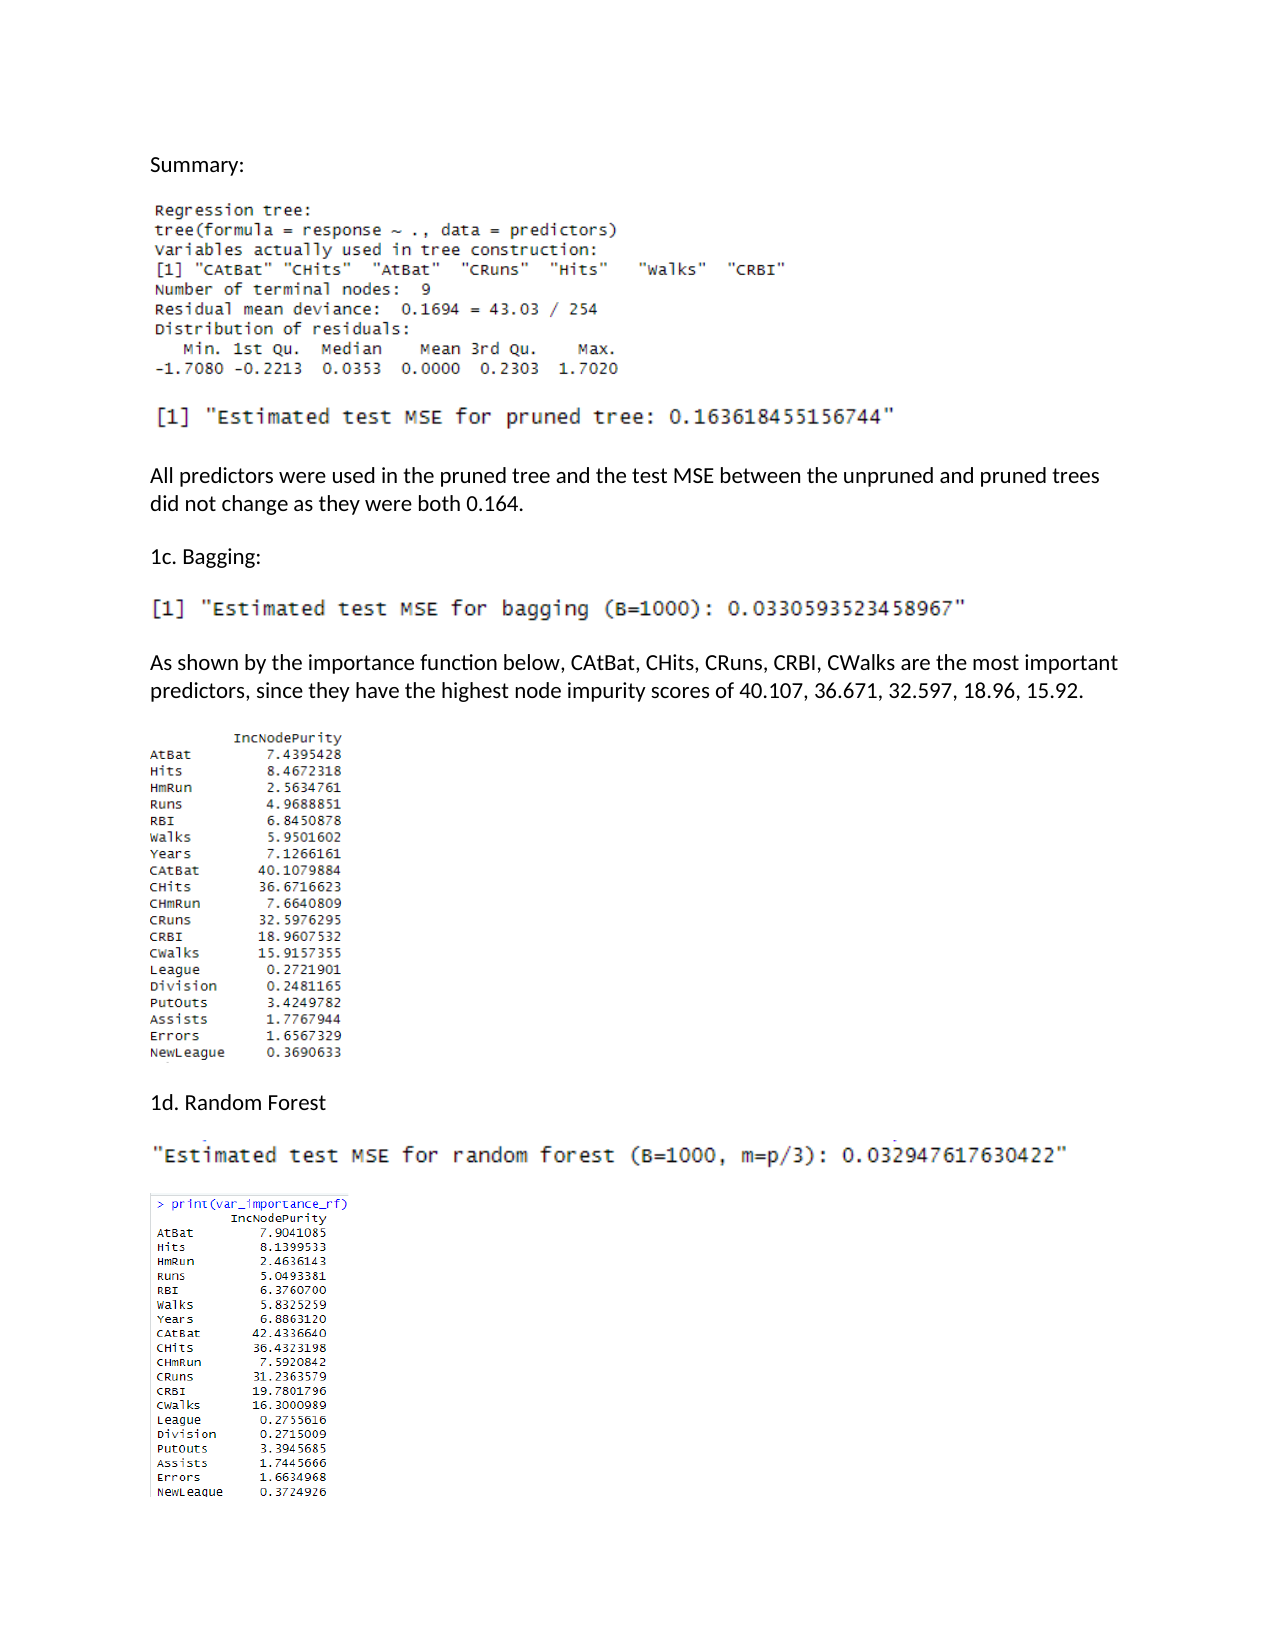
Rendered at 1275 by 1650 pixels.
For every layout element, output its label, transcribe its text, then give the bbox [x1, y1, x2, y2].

text 1c. Bagging: [150, 542, 1125, 570]
text As shown by the importance function below, CAtBat, CHits, CRuns, CRBI, CWalks are the most important predictors, since they have the highest node impurity scores of 40.107, 36.671, 32.597, 18.96, 15.92. [150, 648, 1125, 704]
picture [150, 203, 786, 379]
picture [150, 729, 343, 1063]
picture [150, 595, 976, 622]
text All predictors were used in the pruned tree and the test MSE between the unpruned and pruned trees did not change as they were both 0.164. [150, 461, 1125, 517]
picture [150, 1193, 349, 1497]
text 1d. Random Forest [150, 1088, 1125, 1116]
picture [150, 403, 905, 437]
picture [150, 1140, 1069, 1169]
text Summary: [150, 150, 1125, 178]
